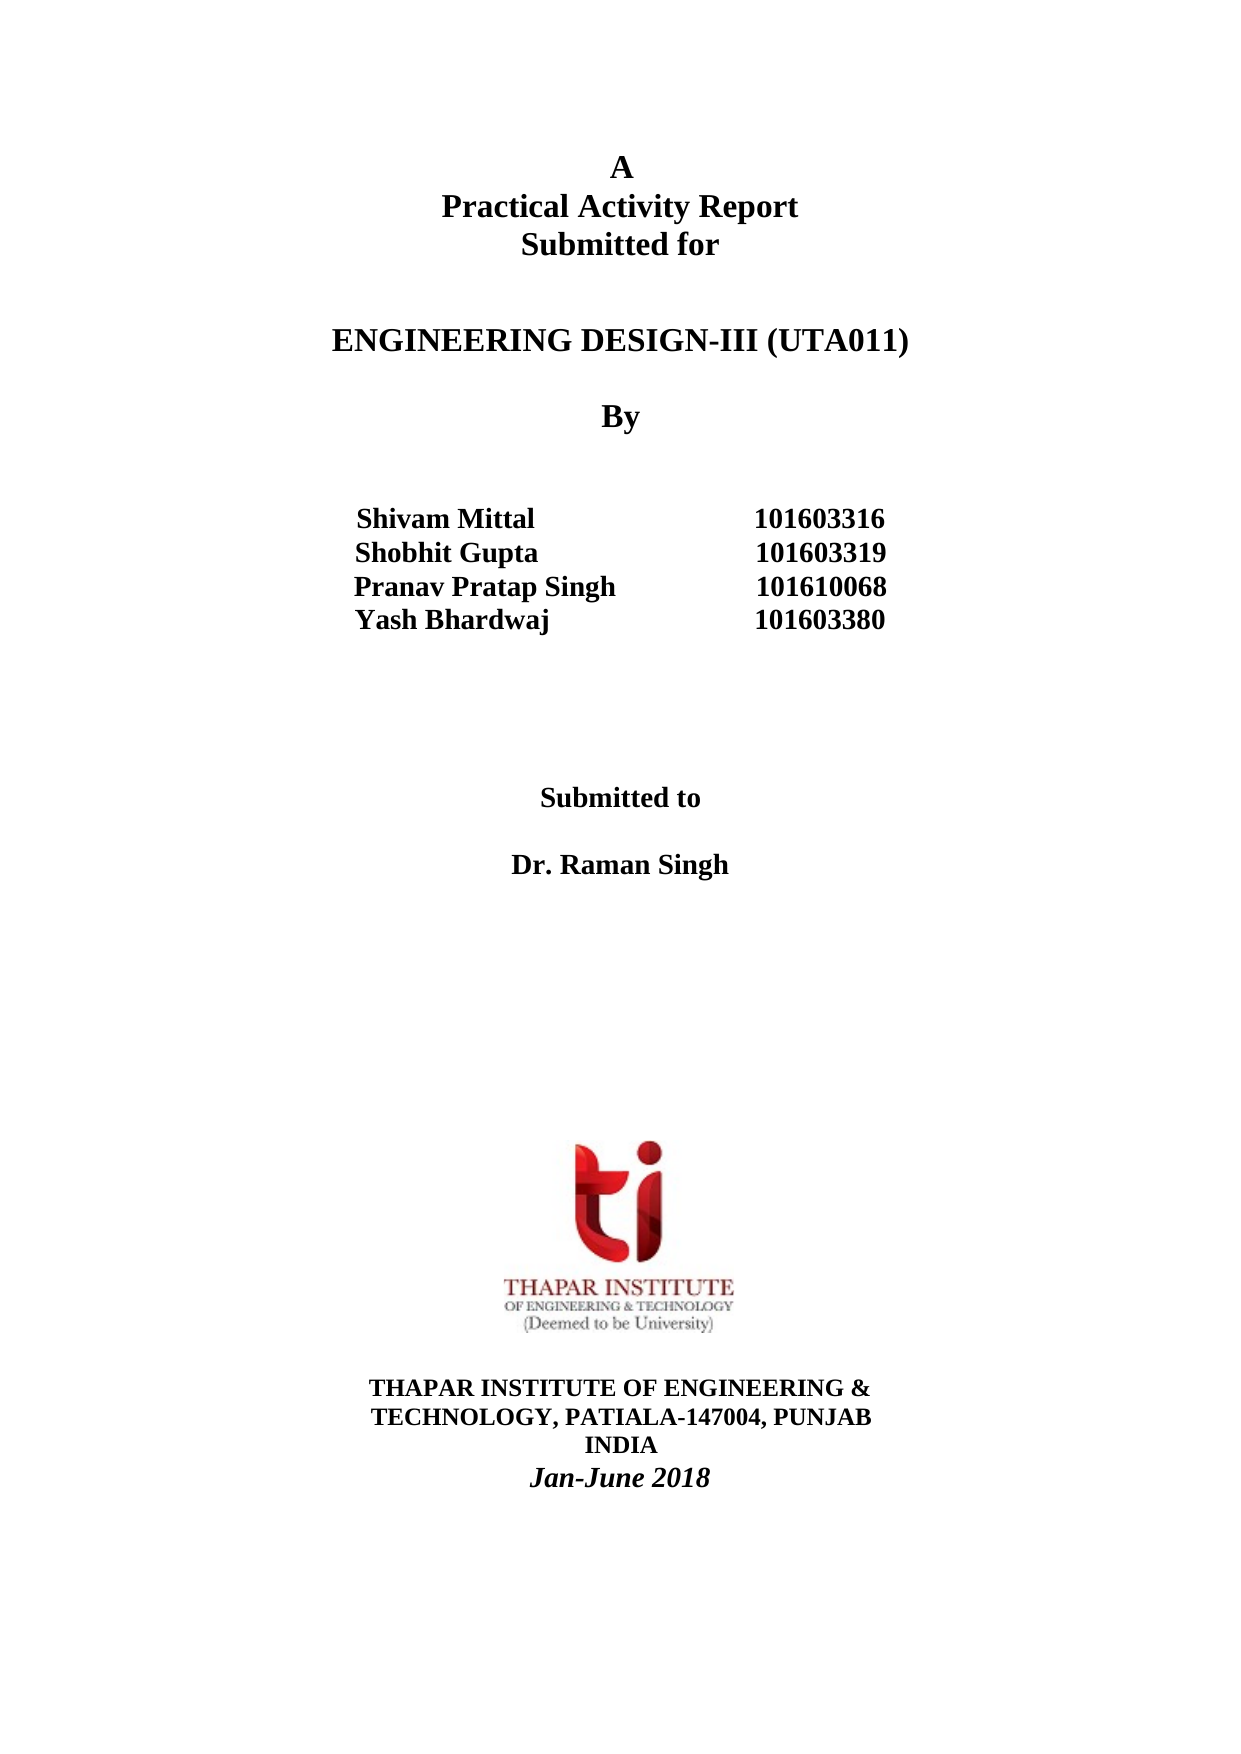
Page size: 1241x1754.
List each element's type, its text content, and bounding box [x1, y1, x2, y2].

text Shobhit Gupta 101603319 [139, 535, 1101, 569]
subtitle Shivam Mittal 101603316 [139, 502, 1101, 535]
text Submitted to [441, 780, 800, 813]
text Pranav Pratap Singh 101610068 [139, 569, 1101, 602]
text ENGINEERING DESIGN-III (UTA011) [139, 320, 1101, 358]
subtitle A [139, 148, 1103, 186]
text Yash Bhardwaj 101603380 [139, 602, 1100, 636]
text THAPAR INSTITUTE OF ENGINEERING & TECHNOLOGY, PATIALA-147004, PUNJAB INDIA [366, 1373, 874, 1459]
picture [503, 1140, 735, 1333]
text Jan-June 2018 [441, 1460, 799, 1493]
text Dr. Raman Singh [441, 847, 799, 881]
text By [441, 396, 800, 434]
text Practical Activity Report Submitted for [441, 186, 799, 263]
